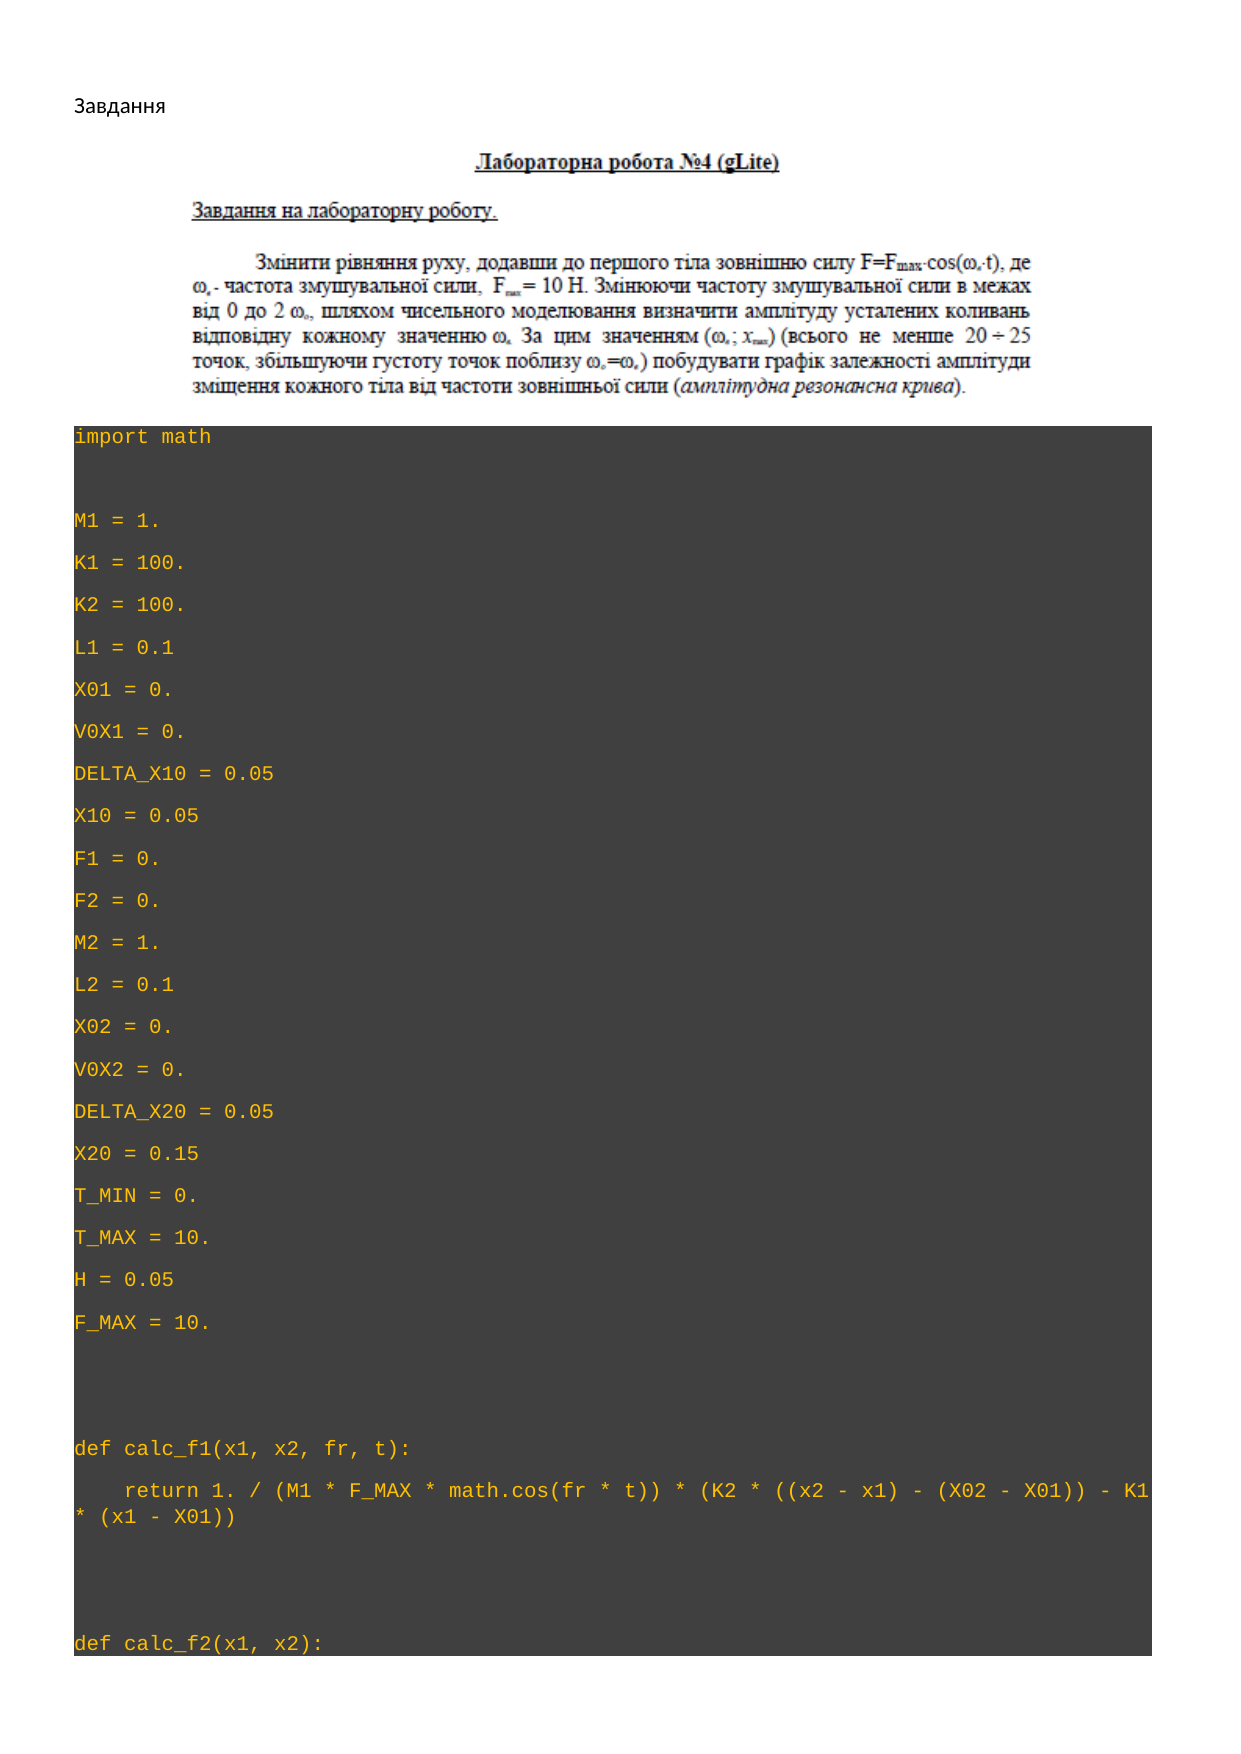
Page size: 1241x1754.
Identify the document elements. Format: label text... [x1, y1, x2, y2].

text X10 = 0.05 [74, 805, 1152, 829]
text F2 = 0. [74, 890, 1152, 913]
picture [173, 138, 1052, 407]
text F1 = 0. [74, 848, 1152, 871]
text M2 = 1. [74, 932, 1152, 956]
text X01 = 0. [74, 679, 1152, 702]
text T_MIN = 0. [74, 1185, 1152, 1209]
text import math [74, 426, 1152, 449]
text K1 = 100. [74, 552, 1152, 576]
text K2 = 100. [74, 594, 1152, 618]
text V0X1 = 0. [74, 721, 1152, 745]
text L2 = 0.1 [74, 974, 1152, 998]
text DELTA_X10 = 0.05 [74, 763, 1152, 787]
text F_MAX = 10. [74, 1312, 1152, 1335]
text X02 = 0. [74, 1016, 1152, 1040]
text H = 0.05 [74, 1269, 1152, 1293]
text L1 = 0.1 [74, 637, 1152, 660]
text V0X2 = 0. [74, 1058, 1152, 1082]
text DELTA_X20 = 0.05 [74, 1101, 1152, 1124]
text return 1. / (M1 * F_MAX * math.cos(fr * t)) * (K2 * ((x2 - x1) - (X02 - X01)) - K1 * (x1 - X01)) [74, 1480, 1152, 1529]
text X20 = 0.15 [74, 1143, 1152, 1167]
text Завдання [74, 91, 1152, 119]
text M1 = 1. [74, 510, 1152, 534]
text def calc_f2(x1, x2): [74, 1632, 1152, 1656]
text T_MAX = 10. [74, 1227, 1152, 1251]
text def calc_f1(x1, x2, fr, t): [74, 1438, 1152, 1462]
